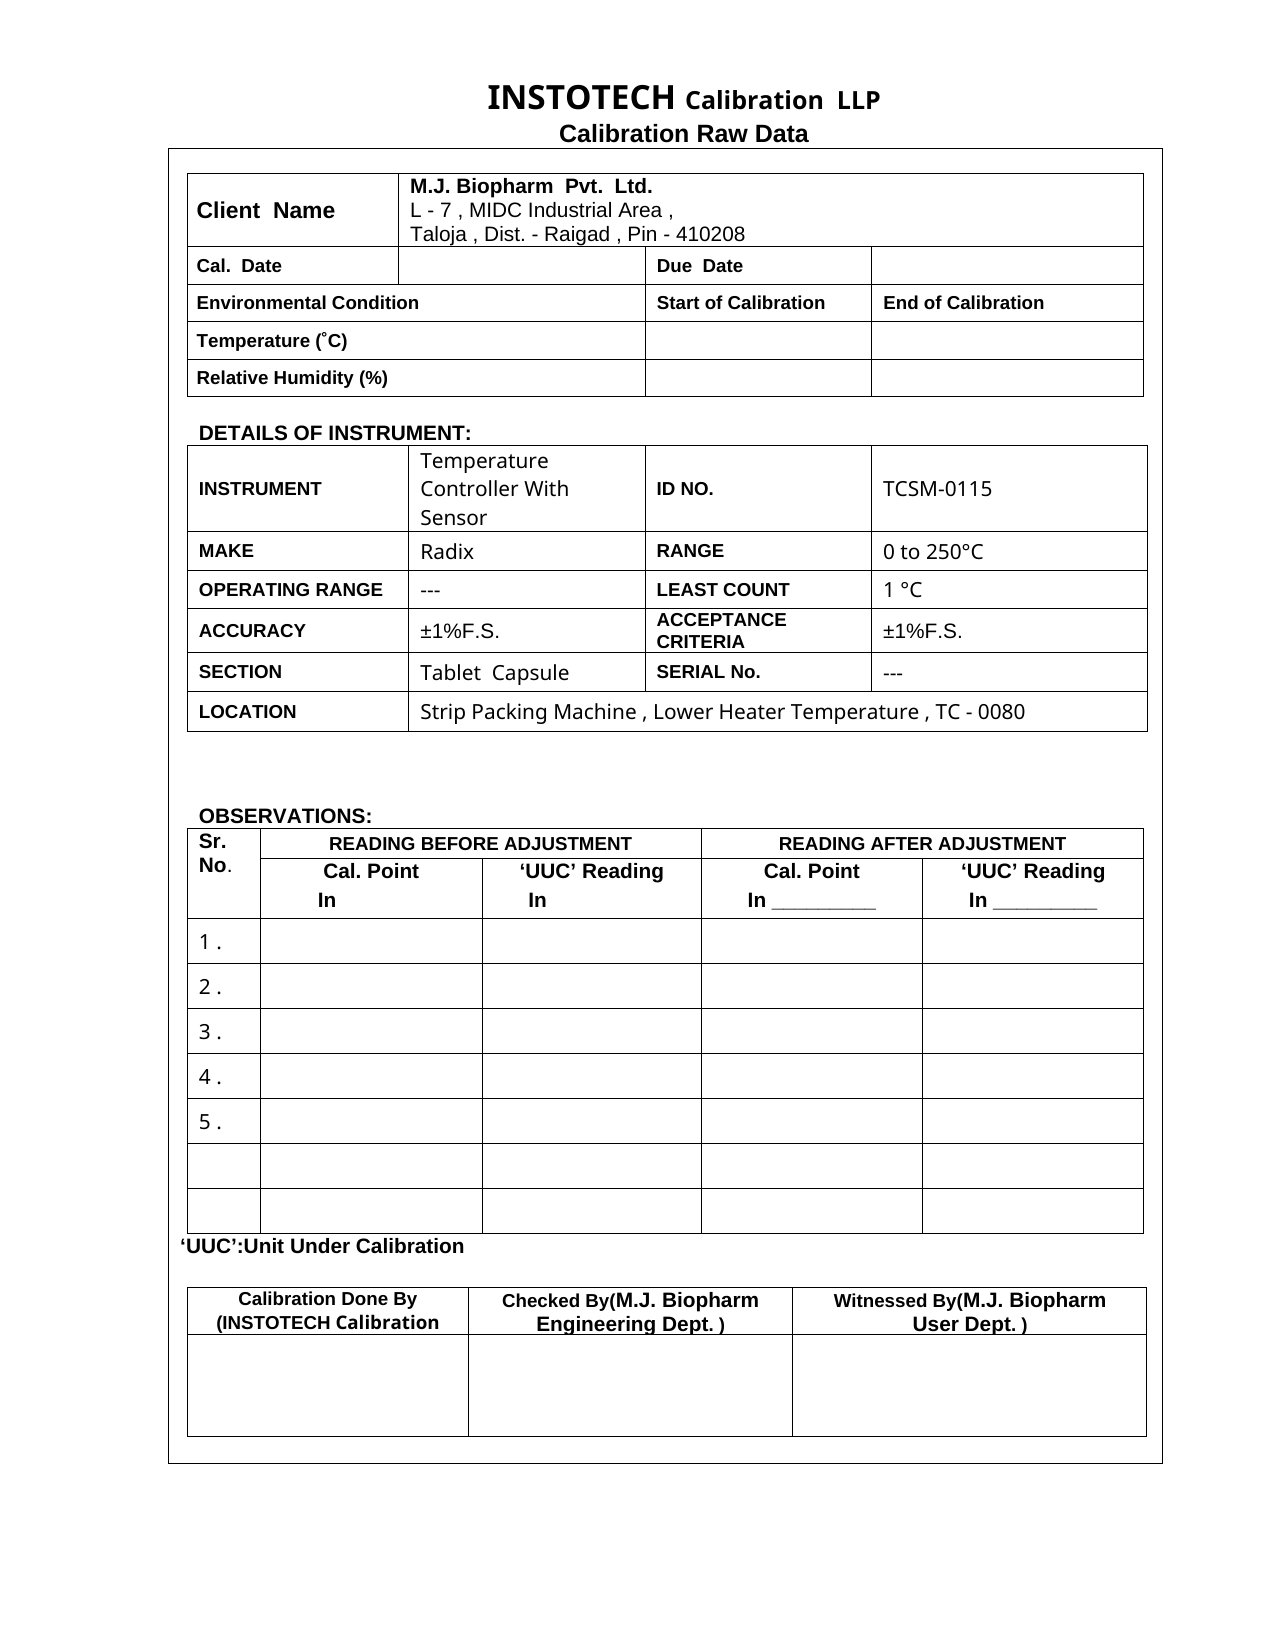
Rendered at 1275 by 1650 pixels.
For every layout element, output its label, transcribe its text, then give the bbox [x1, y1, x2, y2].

text INSTOTECH Calibration LLP [187, 74, 1181, 119]
text Calibration Raw Data [187, 119, 1181, 148]
table_header DETAILS OF INSTRUMENT: OBSERVATIONS: ‘UUC’:Unit Under Calibration [169, 149, 1162, 1463]
